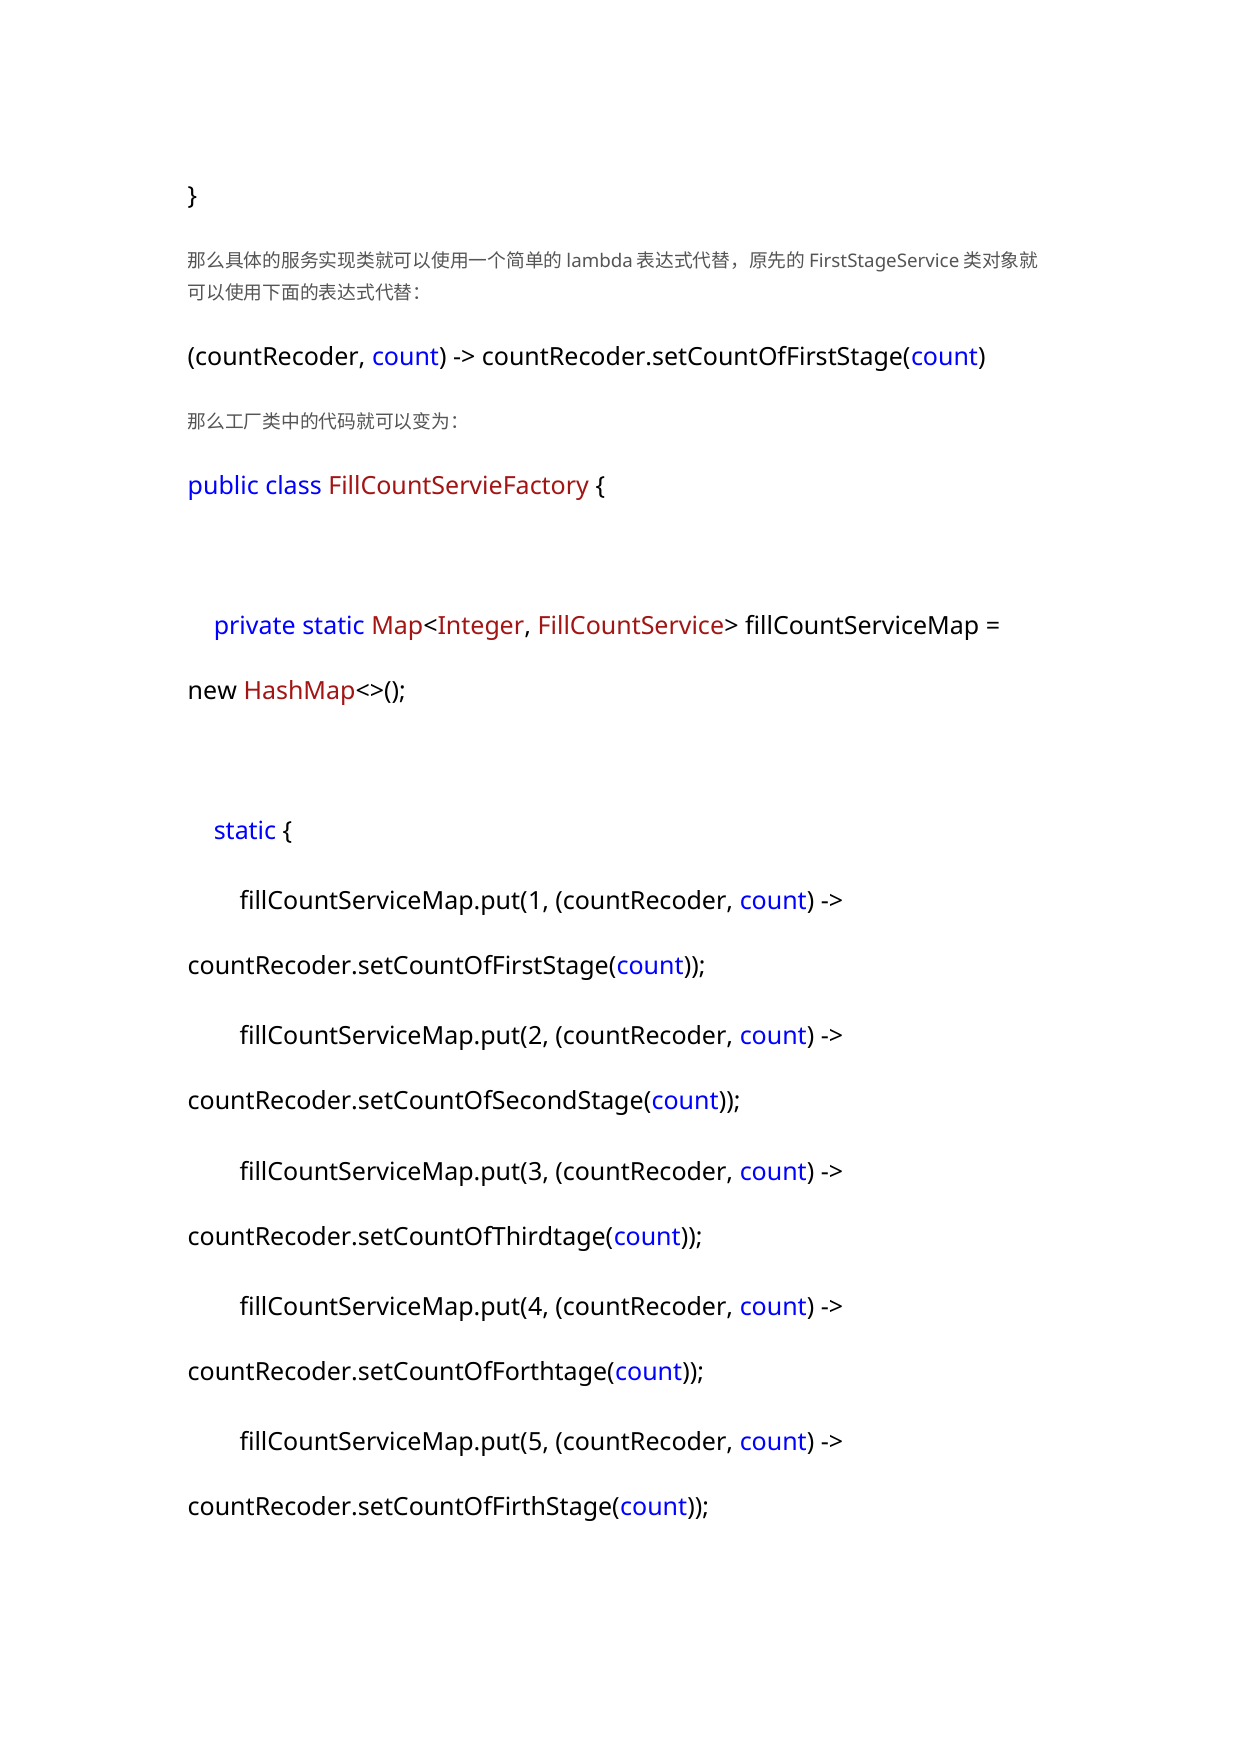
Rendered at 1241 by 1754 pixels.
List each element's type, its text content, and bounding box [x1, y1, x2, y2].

text private static Map<Integer, FillCountService> fillCountServiceMap = new HashMap<>(); [187, 592, 1053, 722]
text } [187, 162, 1053, 227]
text fillCountServiceMap.put(5, (countRecoder, count) -> countRecoder.setCountOfFirthStage(count)); [187, 1408, 1053, 1538]
text 那么工厂类中的代码就可以变为： [187, 404, 1053, 436]
text (countRecoder, count) -> countRecoder.setCountOfFirstStage(count) [187, 323, 1053, 388]
text fillCountServiceMap.put(1, (countRecoder, count) -> countRecoder.setCountOfFirstStage(count)); [187, 867, 1053, 997]
text fillCountServiceMap.put(2, (countRecoder, count) -> countRecoder.setCountOfSecondStage(count)); [187, 1003, 1053, 1133]
text public class FillCountServieFactory { [187, 452, 1053, 517]
text 那么具体的服务实现类就可以使用一个简单的lambda表达式代替，原先的FirstStageService类对象就可以使用下面的表达式代替： [187, 243, 1053, 308]
text static { [187, 797, 1053, 862]
text fillCountServiceMap.put(3, (countRecoder, count) -> countRecoder.setCountOfThirdtage(count)); [187, 1138, 1053, 1268]
text fillCountServiceMap.put(4, (countRecoder, count) -> countRecoder.setCountOfForthtage(count)); [187, 1273, 1053, 1403]
